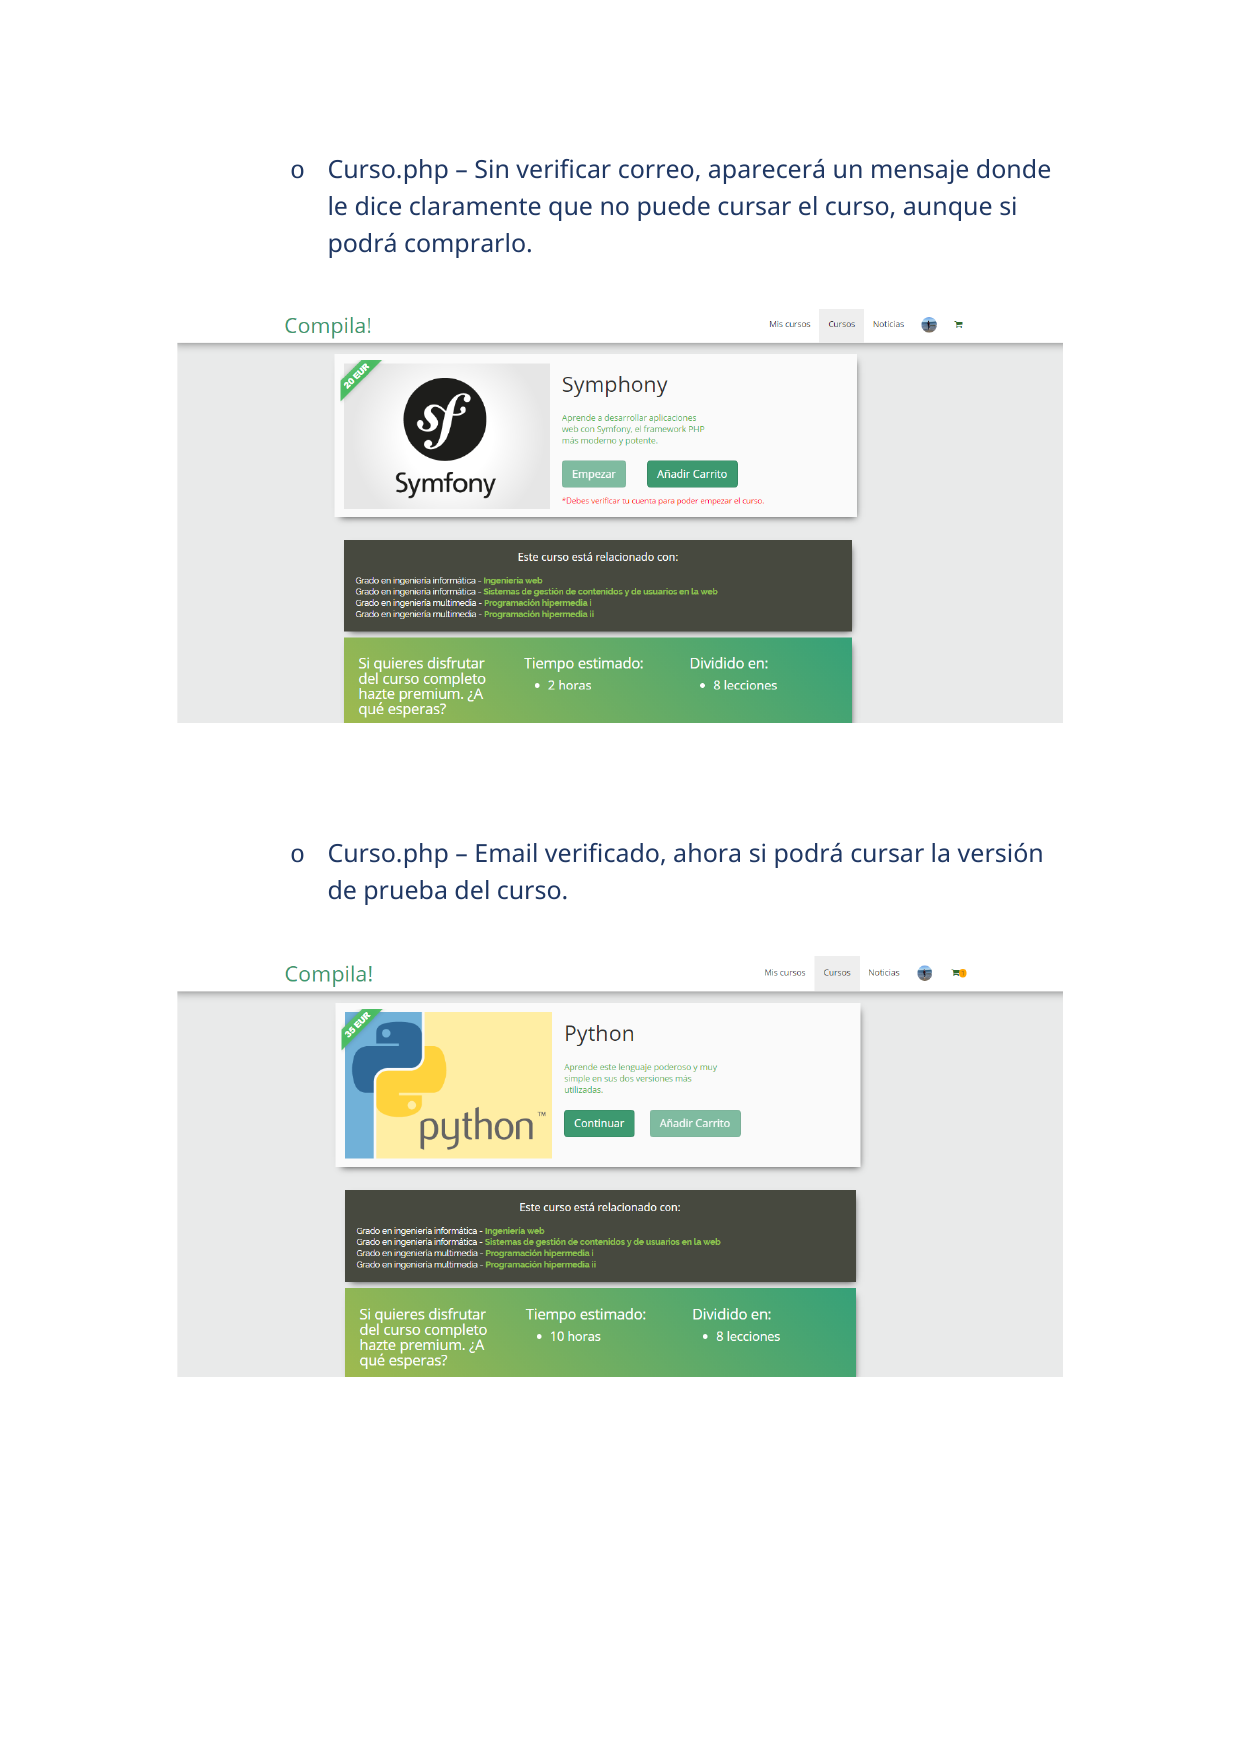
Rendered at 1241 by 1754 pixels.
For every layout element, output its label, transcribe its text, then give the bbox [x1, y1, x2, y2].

picture [177, 956, 1063, 1377]
picture [177, 309, 1063, 723]
subtitle Curso.php – Email verificado, ahora si podrá cursar la versión de prueba del curso. [290, 836, 1063, 907]
subtitle Curso.php – Sin verificar correo, aparecerá un mensaje donde le dice claramente que no puede cursar el curso, aunque si podrá comprarlo. [290, 152, 1063, 259]
